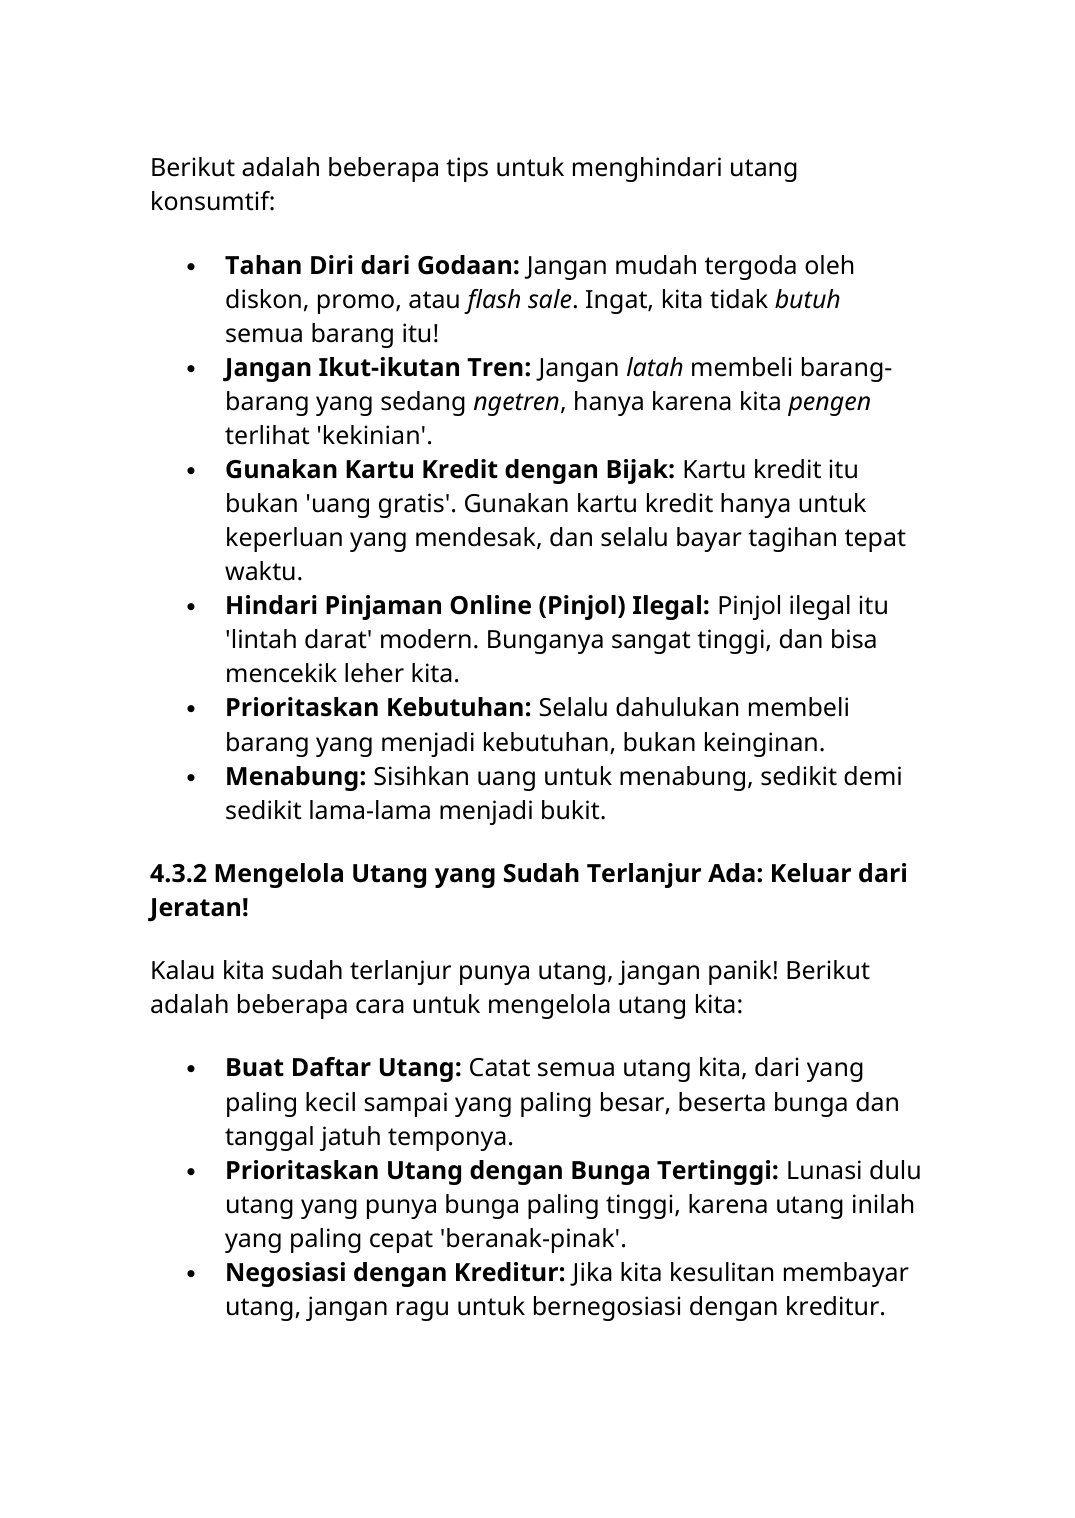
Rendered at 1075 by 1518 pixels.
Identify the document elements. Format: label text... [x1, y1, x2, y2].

text Berikut adalah beberapa tips untuk menghindari utang konsumtif: [150, 150, 925, 218]
list Hindari Pinjaman Online (Pinjol) Ilegal: Pinjol ilegal itu 'lintah darat' modern. Bunganya sangat tinggi, dan bisa mencekik leher kita. [187, 588, 925, 690]
list Buat Daftar Utang: Catat semua utang kita, dari yang paling kecil sampai yang paling besar, beserta bunga dan tanggal jatuh temponya. [187, 1050, 925, 1152]
list Jangan Ikut-ikutan Tren: Jangan latah membeli barang-barang yang sedang ngetren, hanya karena kita pengen terlihat 'kekinian'. [187, 349, 925, 452]
list Menabung: Sisihkan uang untuk menabung, sedikit demi sedikit lama-lama menjadi bukit. [187, 758, 925, 826]
list Prioritaskan Utang dengan Bunga Tertinggi: Lunasi dulu utang yang punya bunga paling tinggi, karena utang inilah yang paling cepat 'beranak-pinak'. [187, 1152, 925, 1254]
text 4.3.2 Mengelola Utang yang Sudah Terlanjur Ada: Keluar dari Jeratan! [150, 856, 925, 924]
list Gunakan Kartu Kredit dengan Bijak: Kartu kredit itu bukan 'uang gratis'. Gunakan kartu kredit hanya untuk keperluan yang mendesak, dan selalu bayar tagihan tepat waktu. [187, 452, 925, 588]
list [187, 1254, 925, 1323]
list Prioritaskan Kebutuhan: Selalu dahulukan membeli barang yang menjadi kebutuhan, bukan keinginan. [187, 690, 925, 758]
text Kalau kita sudah terlanjur punya utang, jangan panik! Berikut adalah beberapa cara untuk mengelola utang kita: [150, 953, 925, 1021]
list Tahan Diri dari Godaan: Jangan mudah tergoda oleh diskon, promo, atau flash sale. Ingat, kita tidak butuh semua barang itu! [187, 247, 925, 349]
